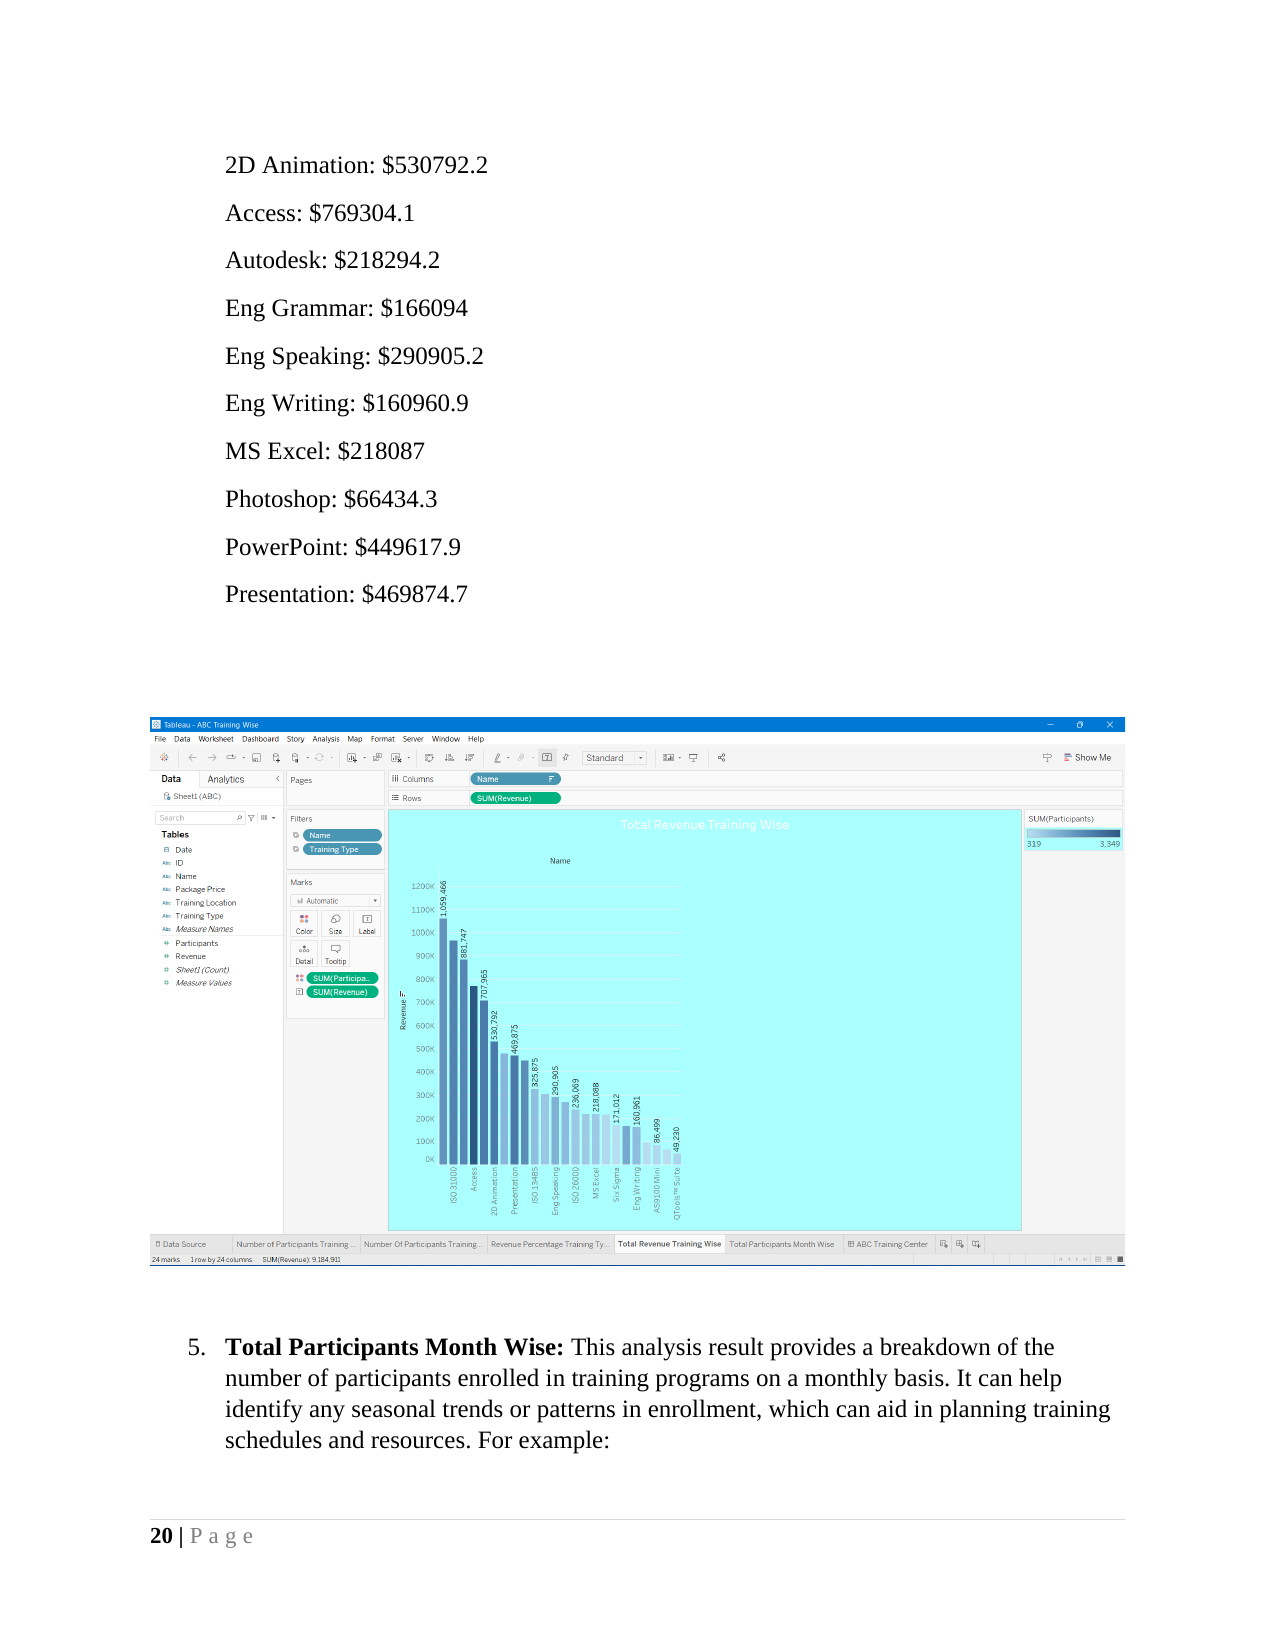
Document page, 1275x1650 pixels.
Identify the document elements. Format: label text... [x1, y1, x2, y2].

text Eng Grammar: $166094 [150, 293, 1125, 322]
text Autodesk: $218294.2 [150, 245, 1125, 274]
text Eng Writing: $160960.9 [150, 388, 1125, 417]
text 2D Animation: $530792.2 [150, 150, 1125, 179]
text Eng Speaking: $290905.2 [150, 341, 1125, 369]
text MS Excel: $218087 [150, 436, 1125, 465]
list Total Participants Month Wise: This analysis result provides a breakdown of the number of participants enrolled in training programs on a monthly basis. It can help identify any seasonal trends or patterns in enrollment, which can aid in planning training schedules and resources. For example: [187, 1332, 1125, 1454]
text Photoshop: $66434.3 [150, 484, 1125, 513]
text Access: $769304.1 [150, 198, 1125, 226]
picture [150, 717, 1125, 1266]
text PowerPoint: $449617.9 [150, 532, 1125, 560]
text Presentation: $469874.7 [150, 579, 1125, 608]
